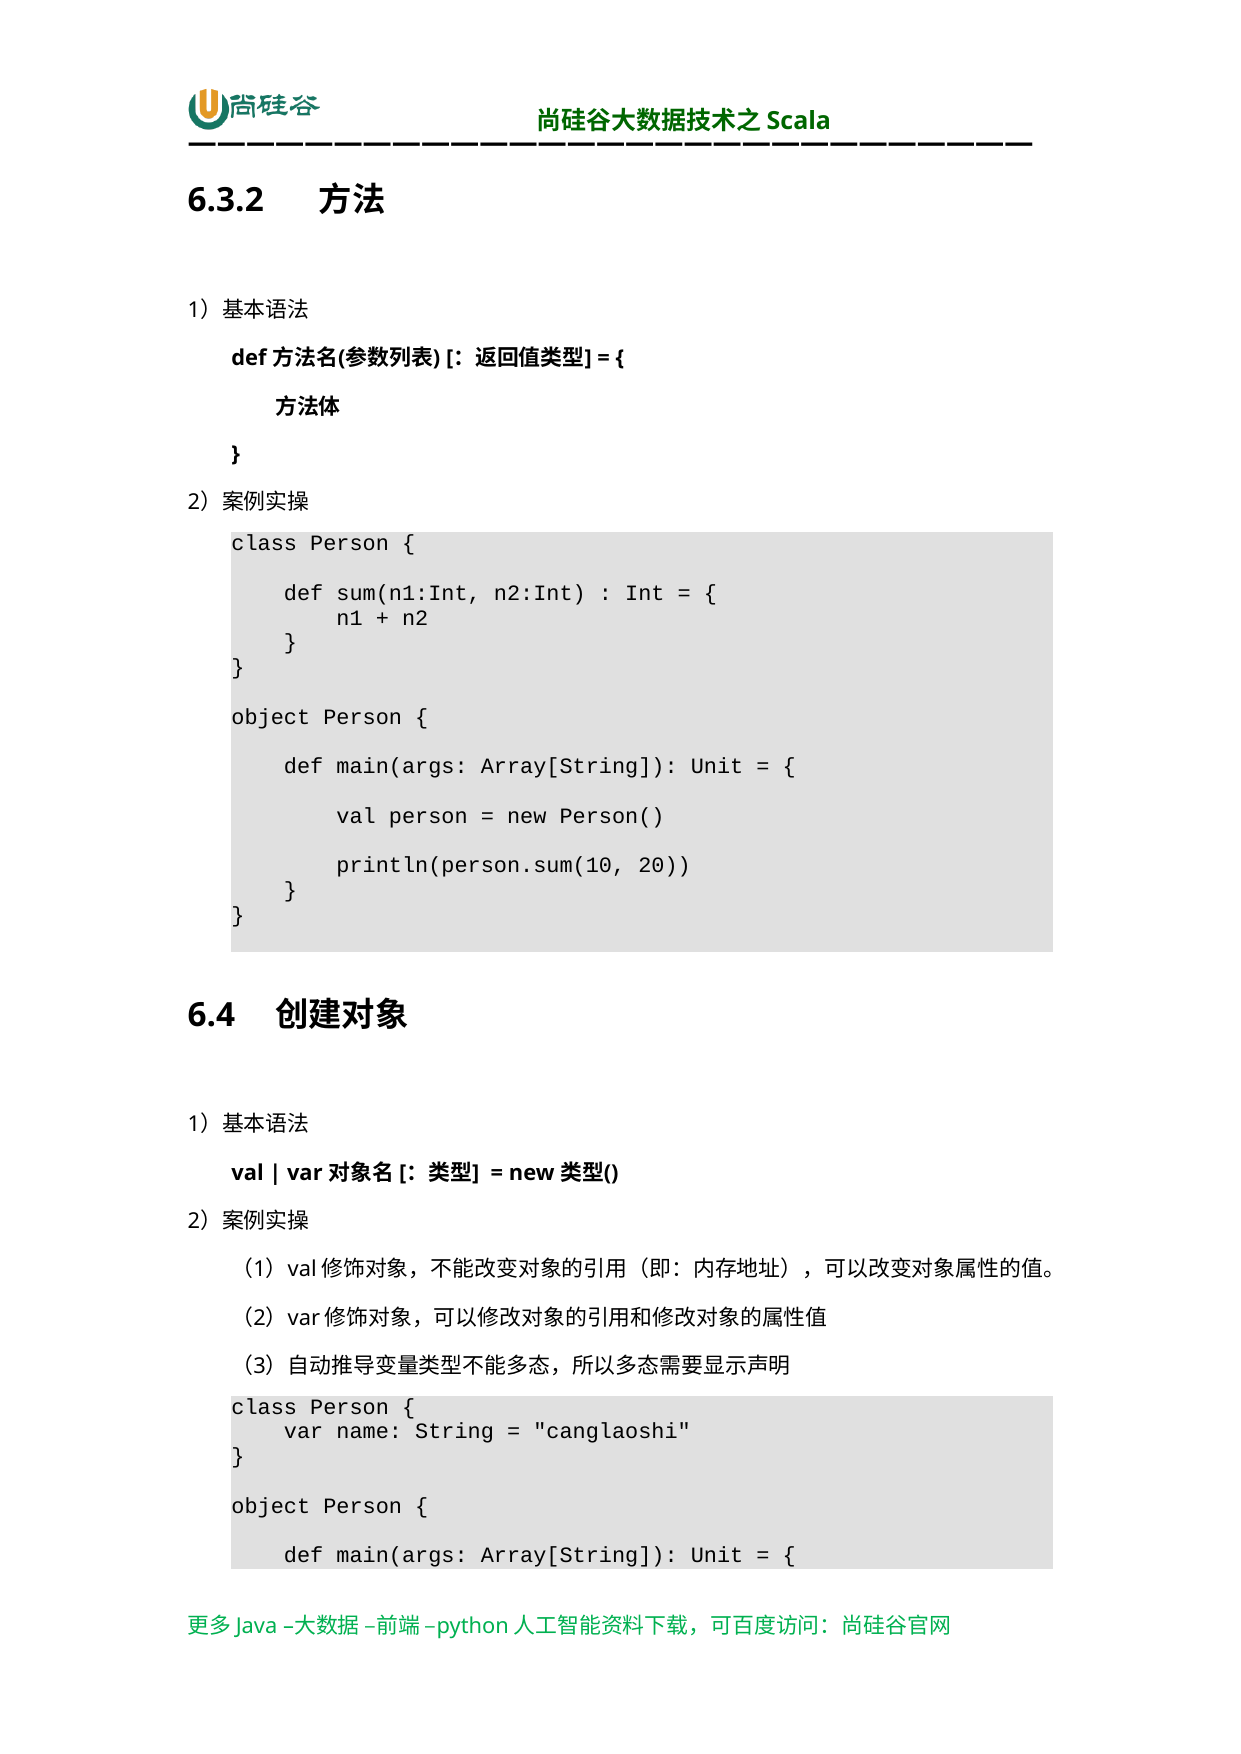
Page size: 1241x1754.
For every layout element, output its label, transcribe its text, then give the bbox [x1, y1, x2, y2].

text def main(args: Array[String]): Unit = { [231, 1545, 1053, 1569]
text println(person.sum(10, 20)) [231, 855, 1053, 879]
picture [187, 88, 320, 130]
text } [231, 632, 1053, 656]
text n1 + n2 [231, 607, 1053, 632]
text val | var 对象名 [：类型] = new 类型() [187, 1154, 1053, 1187]
text 2）案例实操 [187, 484, 1053, 517]
text （2）var修饰对象，可以修改对象的引用和修改对象的属性值 [187, 1299, 1053, 1332]
text （1）val修饰对象，不能改变对象的引用（即：内存地址），可以改变对象属性的值。 [187, 1251, 1053, 1283]
text } [187, 437, 1053, 469]
text class Person { [231, 1396, 1053, 1421]
subtitle 方法 [187, 165, 1053, 230]
text def sum(n1:Int, n2:Int) : Int = { [231, 582, 1053, 607]
text var name: String = "canglaoshi" [231, 1421, 1053, 1446]
text 1）基本语法 [187, 1106, 1053, 1138]
text 2）案例实操 [187, 1203, 1053, 1235]
text 1）基本语法 [187, 292, 1053, 324]
text def main(args: Array[String]): Unit = { [231, 756, 1053, 780]
text （3）自动推导变量类型不能多态，所以多态需要显示声明 [187, 1348, 1053, 1380]
text object Person { [231, 1495, 1053, 1520]
text object Person { [231, 706, 1053, 731]
text } [231, 1446, 1053, 1470]
text } [231, 904, 1053, 952]
text class Person { [231, 532, 1053, 557]
subtitle 创建对象 [187, 979, 1053, 1044]
text val person = new Person() [231, 805, 1053, 830]
text 方法体 [187, 388, 1053, 421]
text } [231, 656, 1053, 681]
text def 方法名(参数列表) [：返回值类型] = { [187, 340, 1053, 372]
text } [231, 879, 1053, 904]
